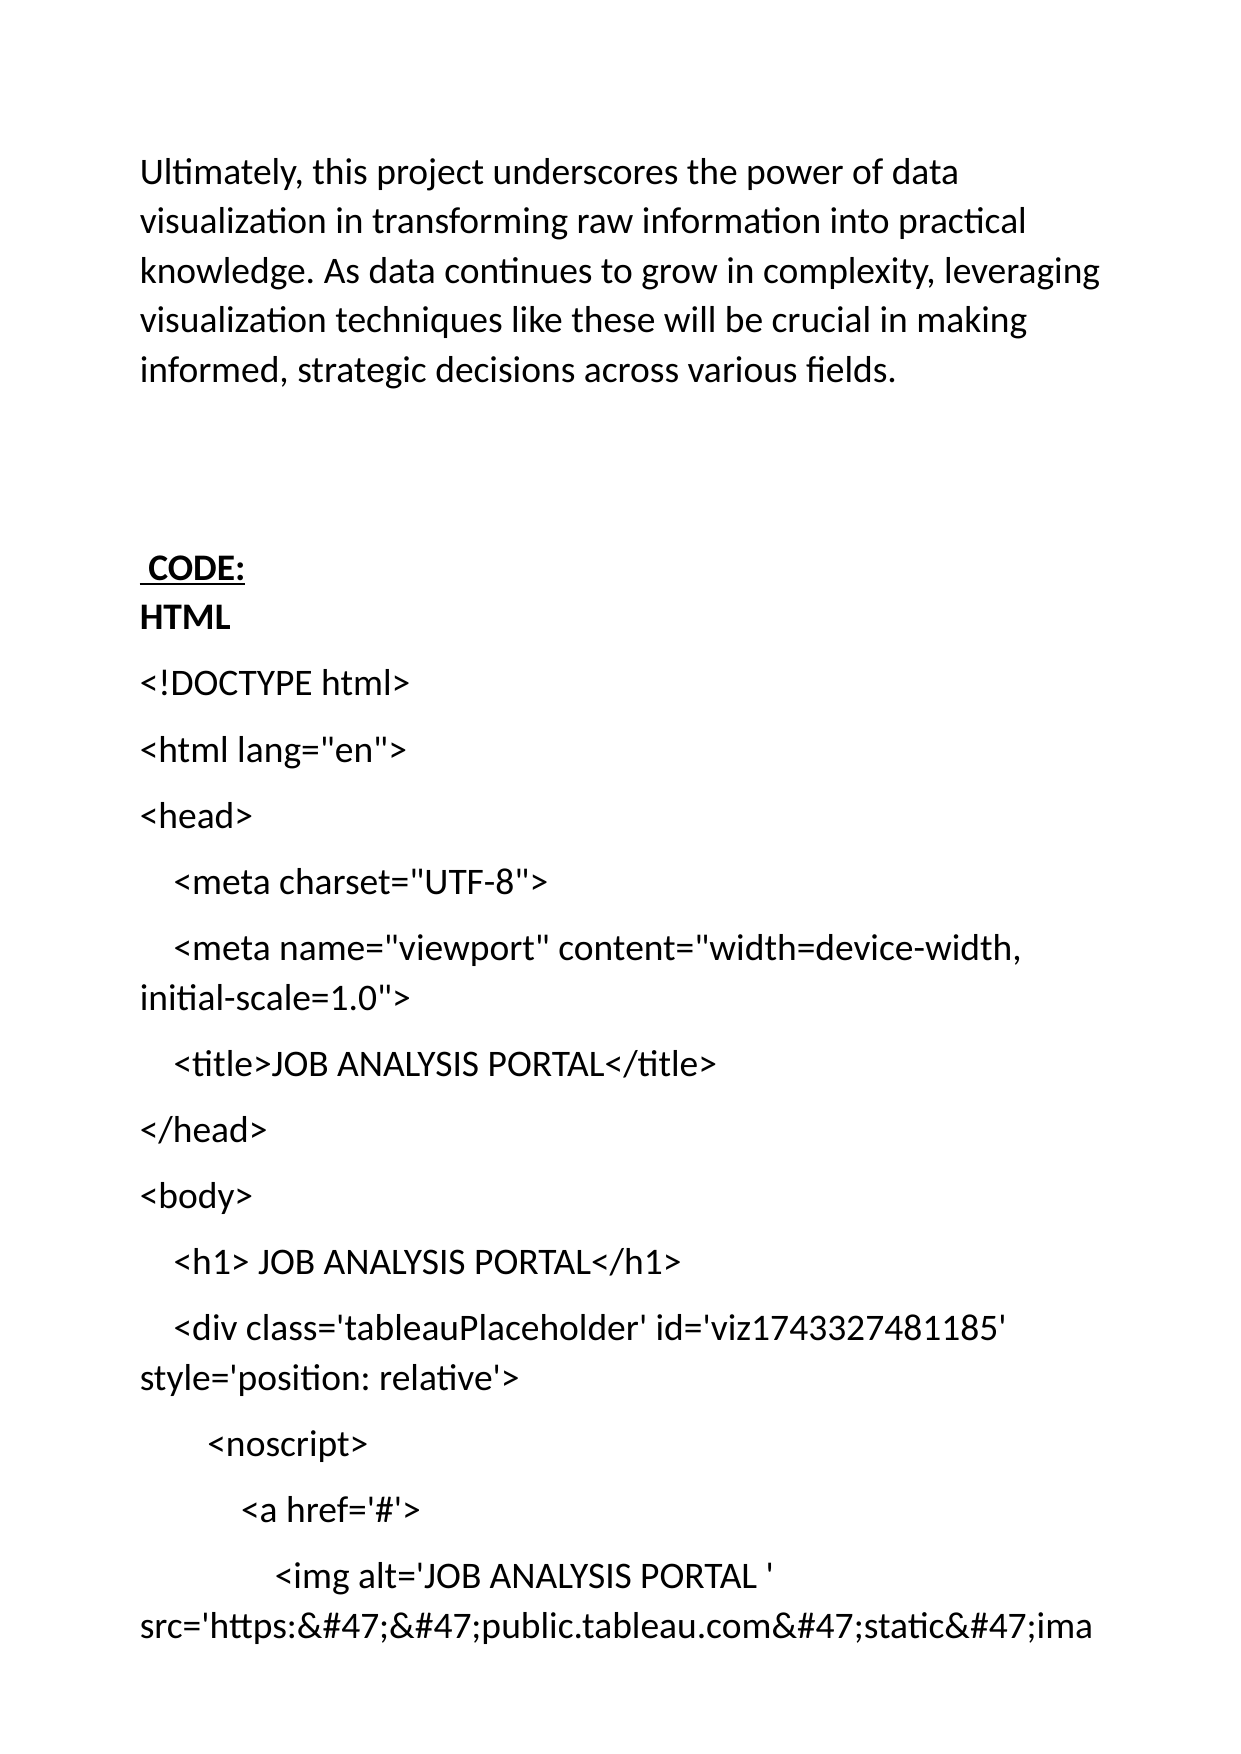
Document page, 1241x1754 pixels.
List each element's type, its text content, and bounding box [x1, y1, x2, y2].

text <head> [139, 792, 1103, 837]
text <a href='#'> [139, 1486, 1103, 1532]
text <title>JOB ANALYSIS PORTAL</title> [139, 1039, 1103, 1085]
text Ultimately, this project underscores the power of data visualization in transforming raw information into practical knowledge. As data continues to grow in complexity, leveraging visualization techniques like these will be crucial in making informed, strategic decisions across various fields. CODE: HTML [139, 148, 1103, 639]
text <html lang="en"> [139, 726, 1103, 771]
text <body> [139, 1172, 1103, 1218]
text <meta name="viewport" content="width=device-width, initial-scale=1.0"> [139, 924, 1103, 1019]
text <!DOCTYPE html> [139, 659, 1103, 705]
text <noscript> [139, 1420, 1103, 1466]
text </head> [139, 1106, 1103, 1152]
text <div class='tableauPlaceholder' id='viz1743327481185' style='position: relative'> [139, 1304, 1103, 1399]
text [139, 1552, 1103, 1647]
text <h1> JOB ANALYSIS PORTAL</h1> [139, 1238, 1103, 1284]
text <meta charset="UTF-8"> [139, 858, 1103, 904]
